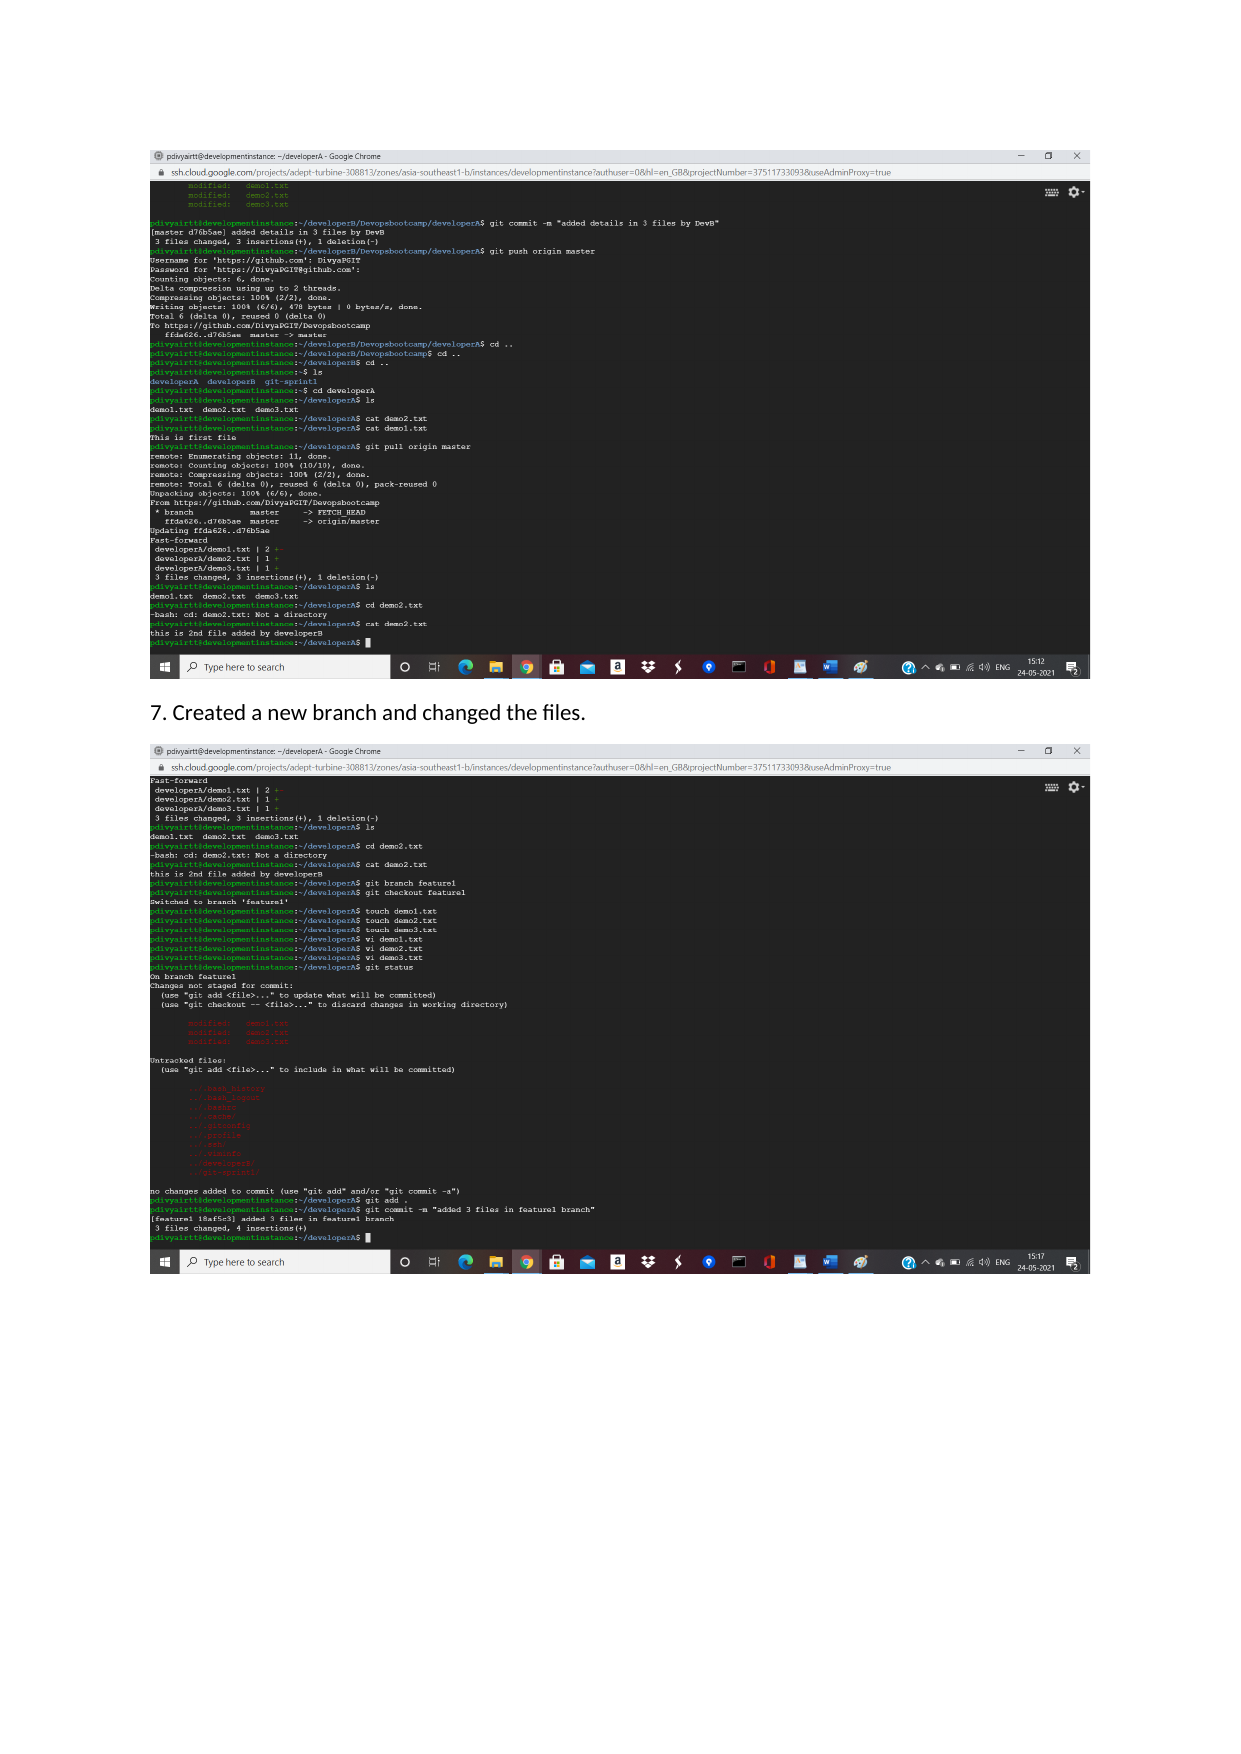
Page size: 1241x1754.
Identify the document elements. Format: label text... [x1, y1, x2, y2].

text 7. Created a new branch and changed the files. [150, 698, 1090, 726]
picture [150, 150, 1091, 679]
picture [150, 744, 1091, 1274]
